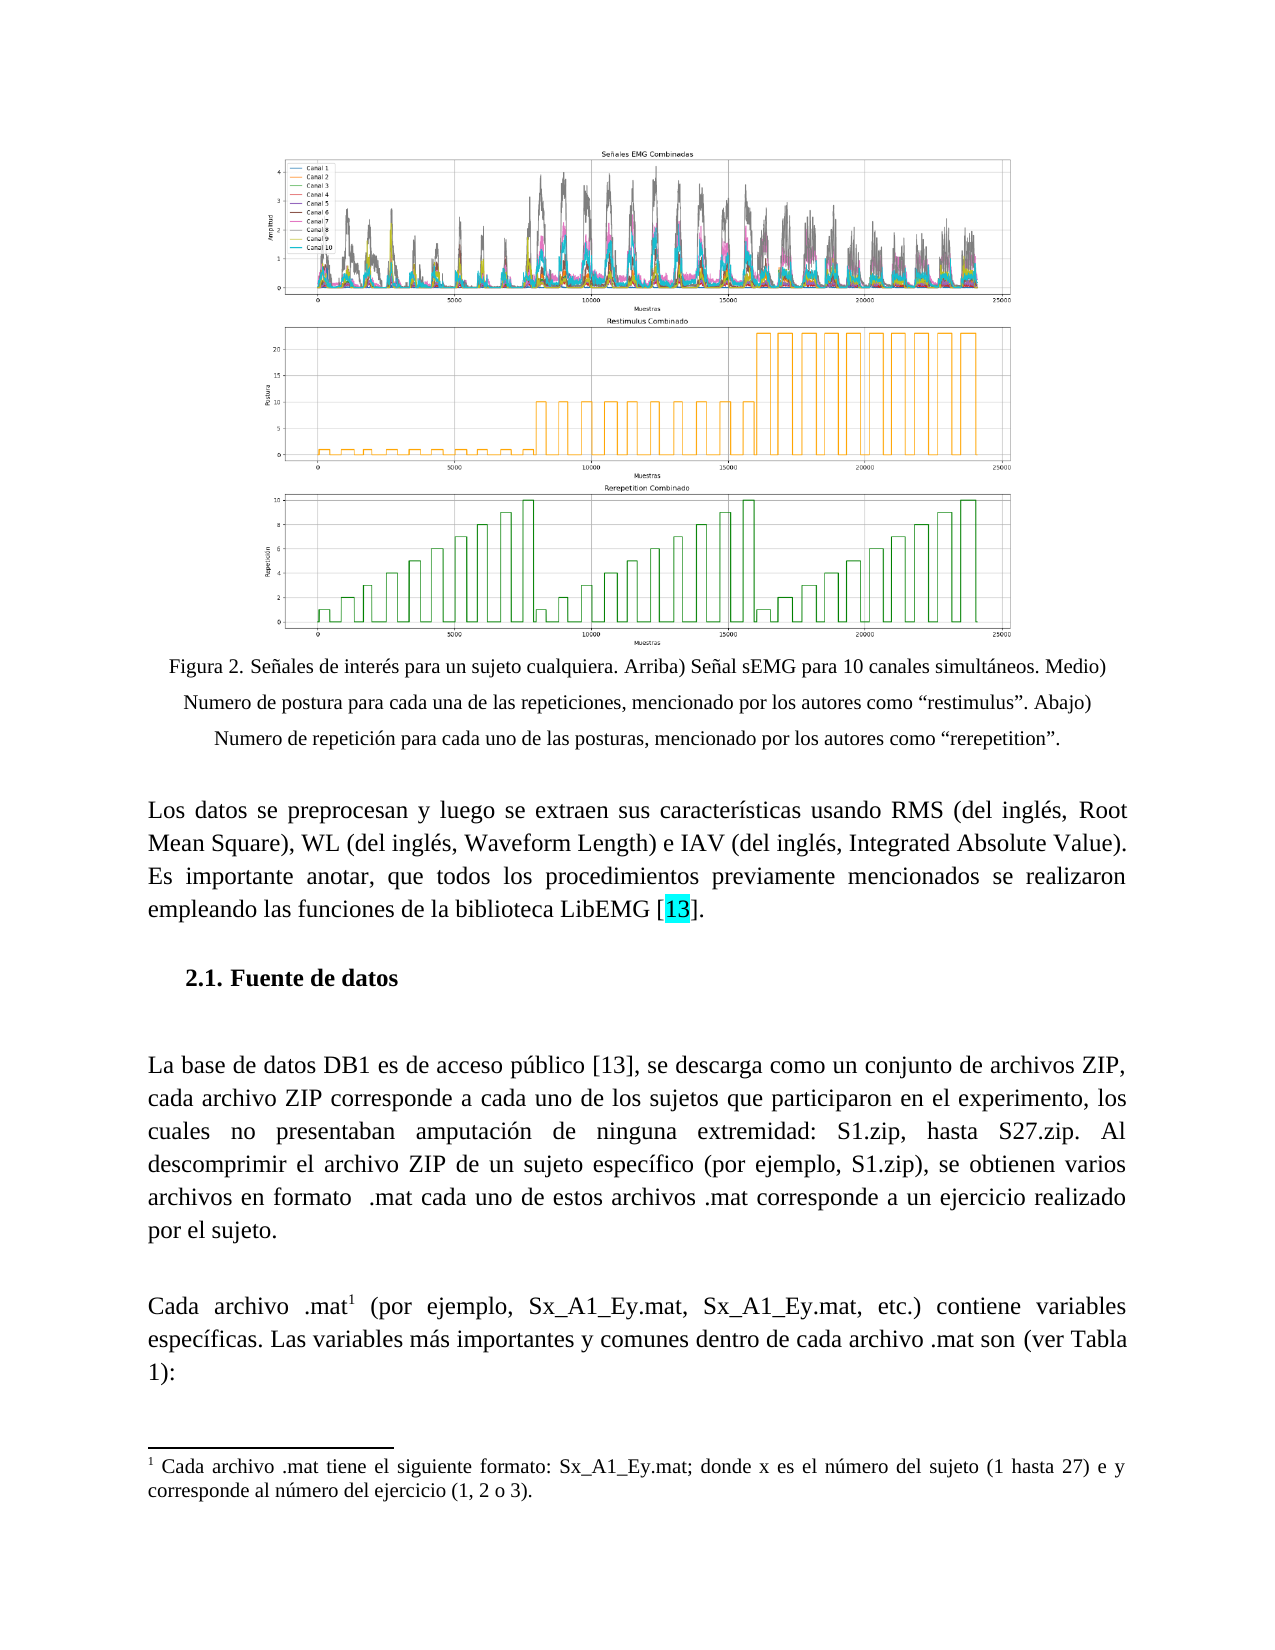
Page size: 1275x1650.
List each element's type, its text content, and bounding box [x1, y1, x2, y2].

text Figura 2. Señales de interés para un sujeto cualquiera. Arriba) Señal sEMG para 10 canales simultáneos. Medio) Numero de postura para cada una de las repeticiones, mencionado por los autores como “restimulus”. Abajo) Numero de repetición para cada uno de las posturas, mencionado por los autores como “rerepetition”. [148, 654, 1127, 750]
text La base de datos DB1 es de acceso público [13], se descarga como un conjunto de archivos ZIP, cada archivo ZIP corresponde a cada uno de los sujetos que participaron en el experimento, los cuales no presentaban amputación de ninguna extremidad: S1.zip, hasta S27.zip. Al descomprimir el archivo ZIP de un sujeto específico (por ejemplo, S1.zip), se obtienen varios archivos en formato .mat cada uno de estos archivos .mat corresponde a un ejercicio realizado por el sujeto. [148, 1050, 1127, 1243]
subtitle Fuente de datos [185, 963, 1127, 992]
picture [260, 147, 1015, 650]
text Cada archivo .mat (por ejemplo, Sx_A1_Ey.mat, Sx_A1_Ey.mat, etc.) contiene variables específicas. Las variables más importantes y comunes dentro de cada archivo .mat son: [148, 1291, 1127, 1386]
text Los datos se preprocesan y luego se extraen sus características usando RMS (del inglés, Root Mean Square), WL (del inglés, Waveform Length) e IAV (del inglés, Integrated Absolute Value). Es importante anotar, que todos los procedimientos previamente mencionados se realizaron empleando las funciones de la biblioteca LibEMG [13]. [148, 795, 1127, 923]
